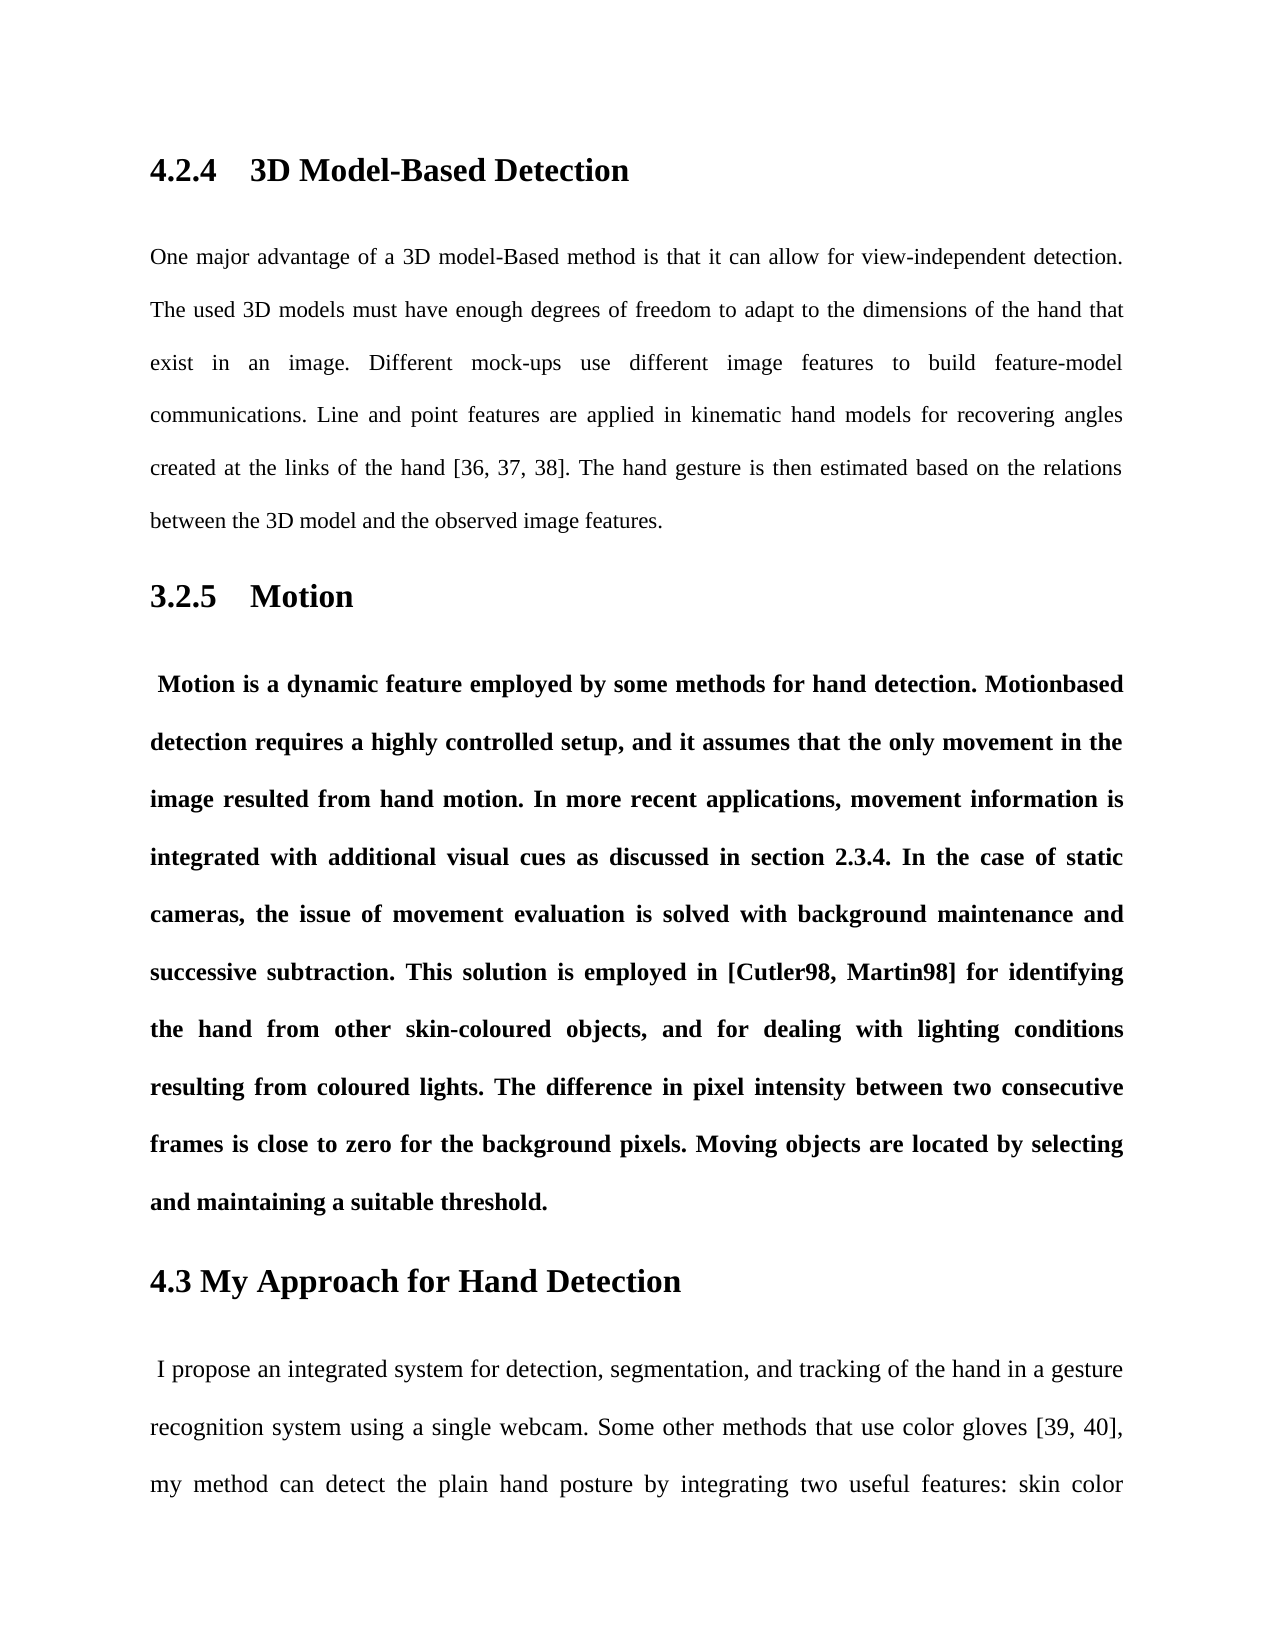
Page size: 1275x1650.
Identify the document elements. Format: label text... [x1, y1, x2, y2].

text Motion is a dynamic feature employed by some methods for hand detection. Motionbased detection requires a highly controlled setup, and it assumes that the only movement in the image resulted from hand motion. In more recent applications, movement information is integrated with additional visual cues as discussed in section 2.3.4. In the case of static cameras, the issue of movement evaluation is solved with background maintenance and successive subtraction. This solution is employed in [Cutler98, Martin98] for identifying the hand from other skin-coloured objects, and for dealing with lighting conditions resulting from coloured lights. The difference in pixel intensity between two consecutive frames is close to zero for the background pixels. Moving objects are located by selecting and maintaining a suitable threshold. [150, 669, 1125, 1216]
text 3.2.5 Motion [150, 576, 1125, 614]
text One major advantage of a 3D model-Based method is that it can allow for view-independent detection. The used 3D models must have enough degrees of freedom to adapt to the dimensions of the hand that exist in an image. Different mock-ups use different image features to build feature-model communications. Line and point features are applied in kinematic hand models for recovering angles created at the links of the hand [36, 37, 38]. The hand gesture is then estimated based on the relations between the 3D model and the observed image features. [150, 243, 1125, 533]
text 4.2.4 3D Model-Based Detection [150, 150, 1125, 188]
text 4.3 My Approach for Hand Detection [150, 1261, 1125, 1299]
